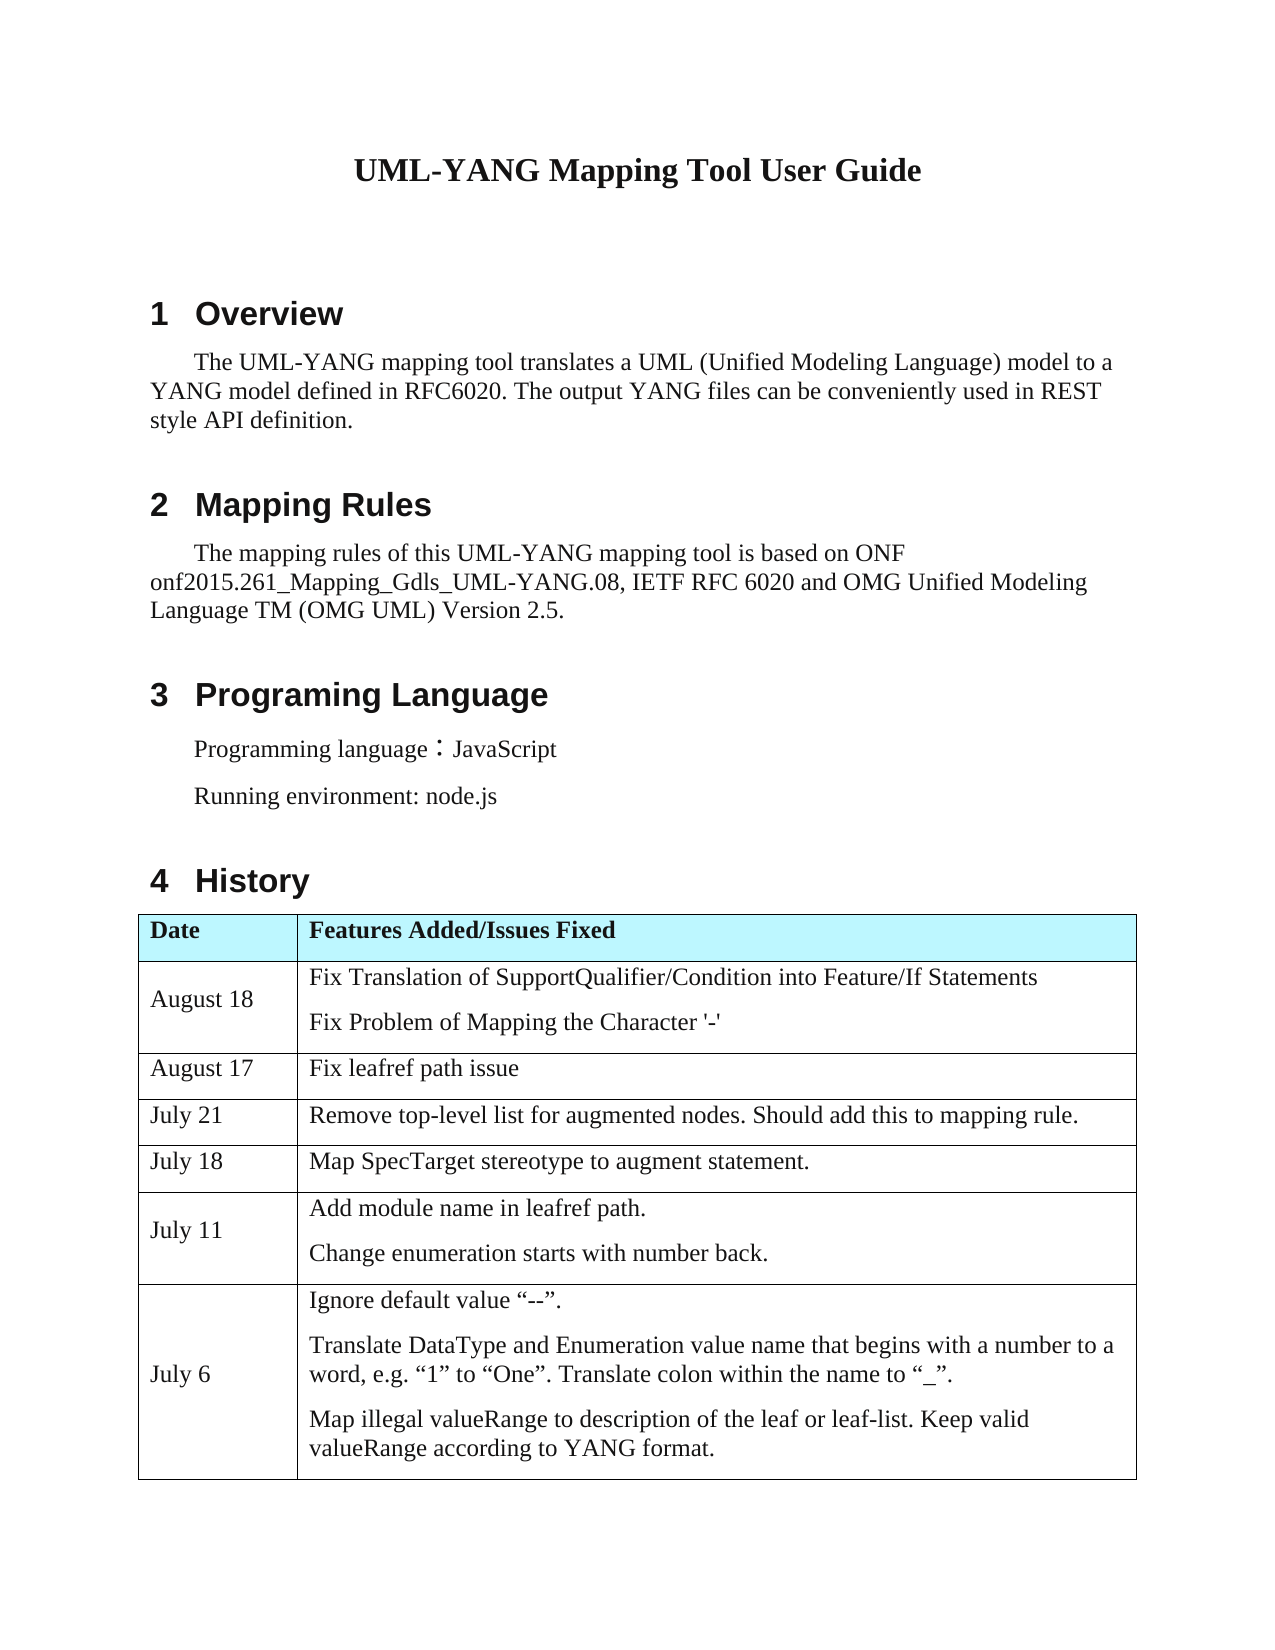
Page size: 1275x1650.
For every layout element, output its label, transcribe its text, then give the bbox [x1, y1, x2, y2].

text The UML-YANG mapping tool translates a UML (Unified Modeling Language) model to a YANG model defined in RFC6020. The output YANG files can be conveniently used in REST style API definition. [150, 347, 1125, 434]
text Running environment: node.js [150, 781, 1125, 810]
table_cell July 6 [139, 1285, 297, 1478]
table_cell Remove top-level list for augmented nodes. Should add this to mapping rule. [298, 1100, 1136, 1145]
table_cell July 11 [139, 1193, 297, 1284]
table_cell August 17 [139, 1054, 297, 1099]
table_cell Map SpecTarget stereotype to augment statement. [298, 1146, 1136, 1192]
text Programming language：JavaScript [150, 728, 1125, 764]
subtitle Mapping Rules [150, 479, 1125, 525]
table_header Features Added/Issues Fixed [298, 915, 1136, 961]
table_cell Ignore default value “--”. Translate DataType and Enumeration value name that begins with a number to a word, e.g. “1” to “One”. Translate colon within the name to “_”. Map illegal valueRange to description of the leaf or leaf-list. Keep valid valueRange according to YANG format. [298, 1285, 1136, 1478]
table_cell Fix leafref path issue [298, 1054, 1136, 1099]
table_cell August 18 [139, 962, 297, 1052]
subtitle Overview [150, 289, 1125, 335]
subtitle History [150, 856, 1125, 902]
table_header Date [139, 915, 297, 961]
table_cell Fix Translation of SupportQualifier/Condition into Feature/If Statements Fix Problem of Mapping the Character '-' [298, 962, 1136, 1052]
table_cell Add module name in leafref path. Change enumeration starts with number back. [298, 1193, 1136, 1284]
table_cell July 18 [139, 1146, 297, 1192]
text UML-YANG Mapping Tool User Guide [150, 150, 1125, 188]
text The mapping rules of this UML-YANG mapping tool is based on ONF onf2015.261_Mapping_Gdls_UML-YANG.08, IETF RFC 6020 and OMG Unified Modeling Language TM (OMG UML) Version 2.5. [150, 538, 1125, 624]
subtitle Programing Language [150, 670, 1125, 716]
table_cell July 21 [139, 1100, 297, 1145]
